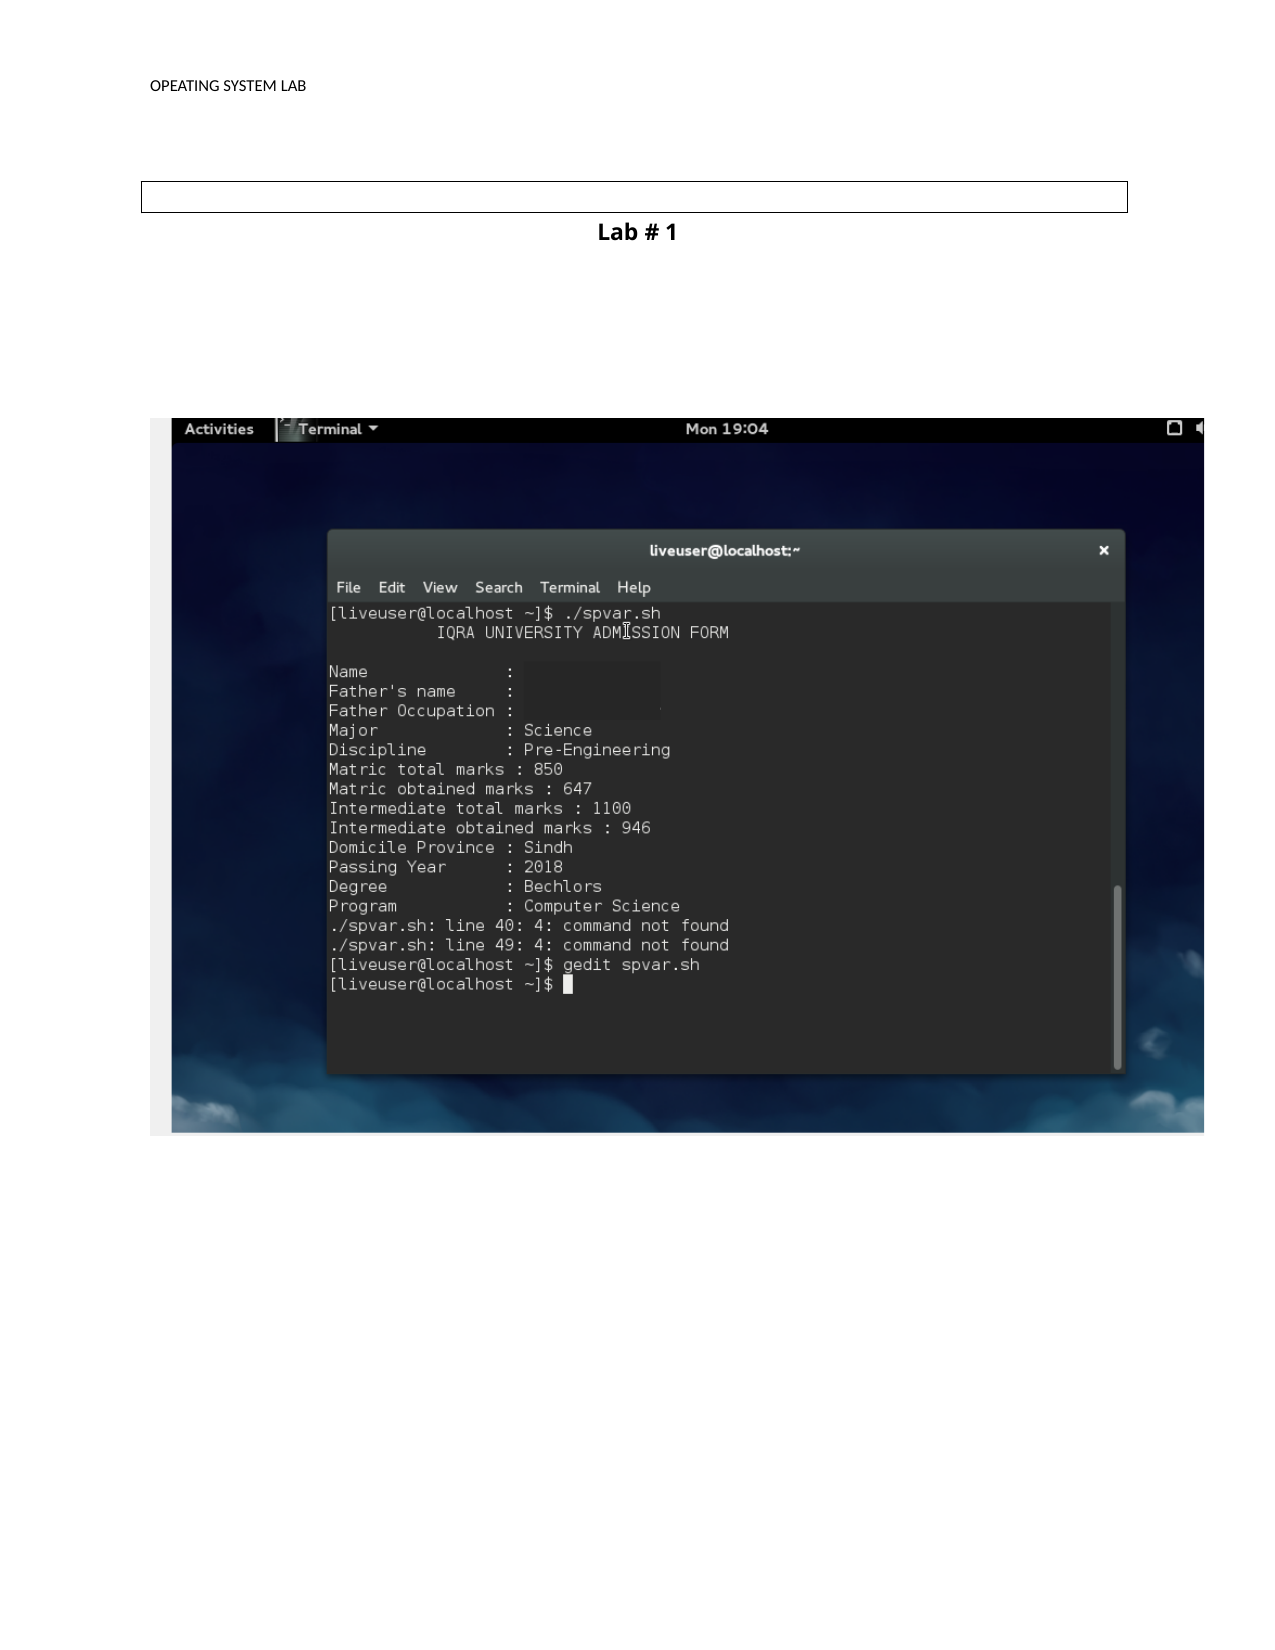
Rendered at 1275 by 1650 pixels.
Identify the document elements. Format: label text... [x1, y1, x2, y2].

picture [150, 418, 1205, 1136]
text Lab # 1 [150, 216, 1125, 247]
